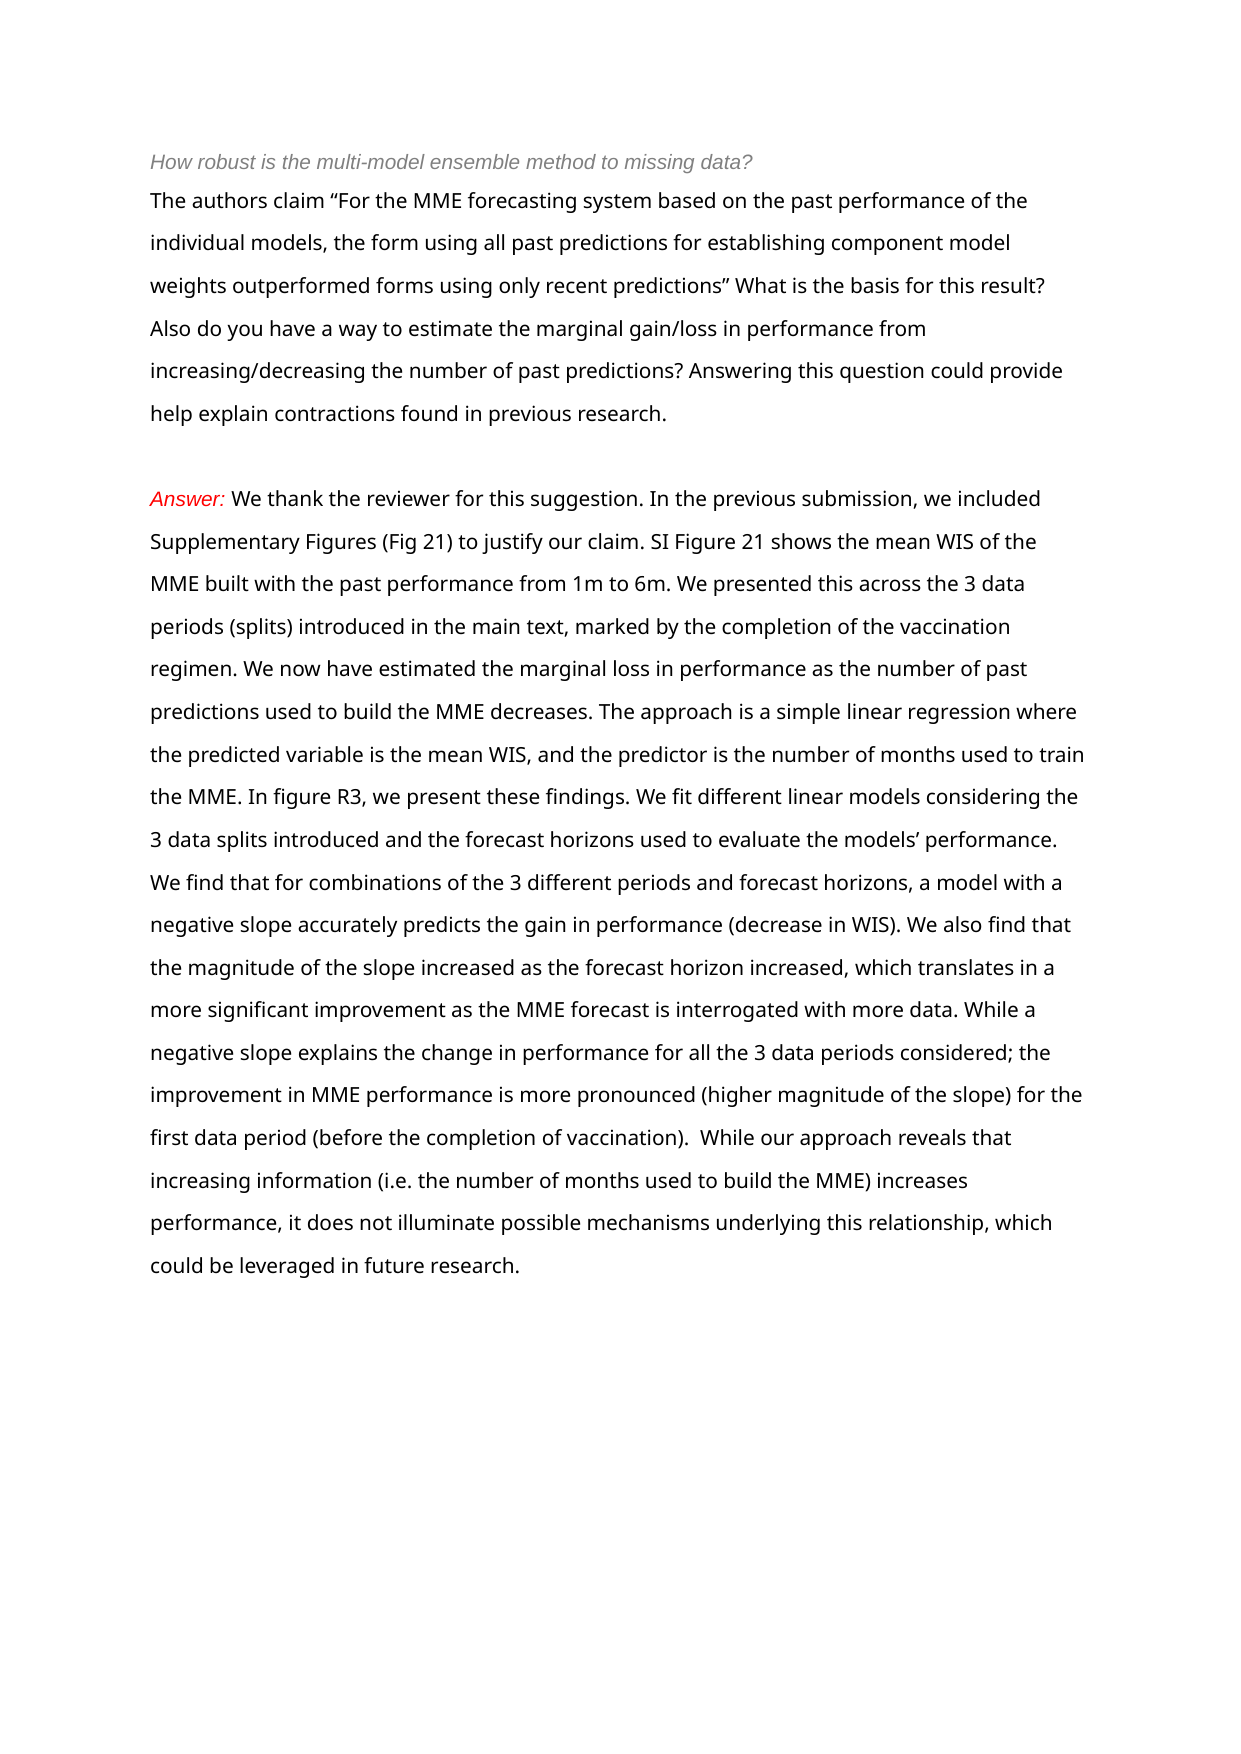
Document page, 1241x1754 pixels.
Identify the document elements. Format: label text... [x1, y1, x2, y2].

text Answer: We thank the reviewer for this suggestion. In the previous submission, we included Supplementary Figures (Fig 21) to justify our claim. SI Figure 21 shows the mean WIS of the MME built with the past performance from 1m to 6m. We presented this across the 3 data periods (splits) introduced in the main text, marked by the completion of the vaccination regimen. We now have estimated the marginal loss in performance as the number of past predictions used to build the MME decreases. The approach is a simple linear regression where the predicted variable is the mean WIS, and the predictor is the number of months used to train the MME. In figure R3, we present these findings. We fit different linear models considering the 3 data splits introduced and the forecast horizons used to evaluate the models’ performance. We find that for combinations of the 3 different periods and forecast horizons, a model with a negative slope accurately predicts the gain in performance (decrease in WIS). We also find that the magnitude of the slope increased as the forecast horizon increased, which translates in a more significant improvement as the MME forecast is interrogated with more data. While a negative slope explains the change in performance for all the 3 data periods considered; the improvement in MME performance is more pronounced (higher magnitude of the slope) for the first data period (before the completion of vaccination). While our approach reveals that increasing information (i.e. the number of months used to build the MME) increases performance, it does not illuminate possible mechanisms underlying this relationship, which could be leveraged in future research. [150, 484, 1090, 1279]
text The authors claim “For the MME forecasting system based on the past performance of the individual models, the form using all past predictions for establishing component model weights outperformed forms using only recent predictions” What is the basis for this result? Also do you have a way to estimate the marginal gain/loss in performance from increasing/decreasing the number of past predictions? Answering this question could provide help explain contractions found in previous research. [150, 186, 1090, 427]
text How robust is the multi-model ensemble method to missing data? [150, 150, 1090, 174]
